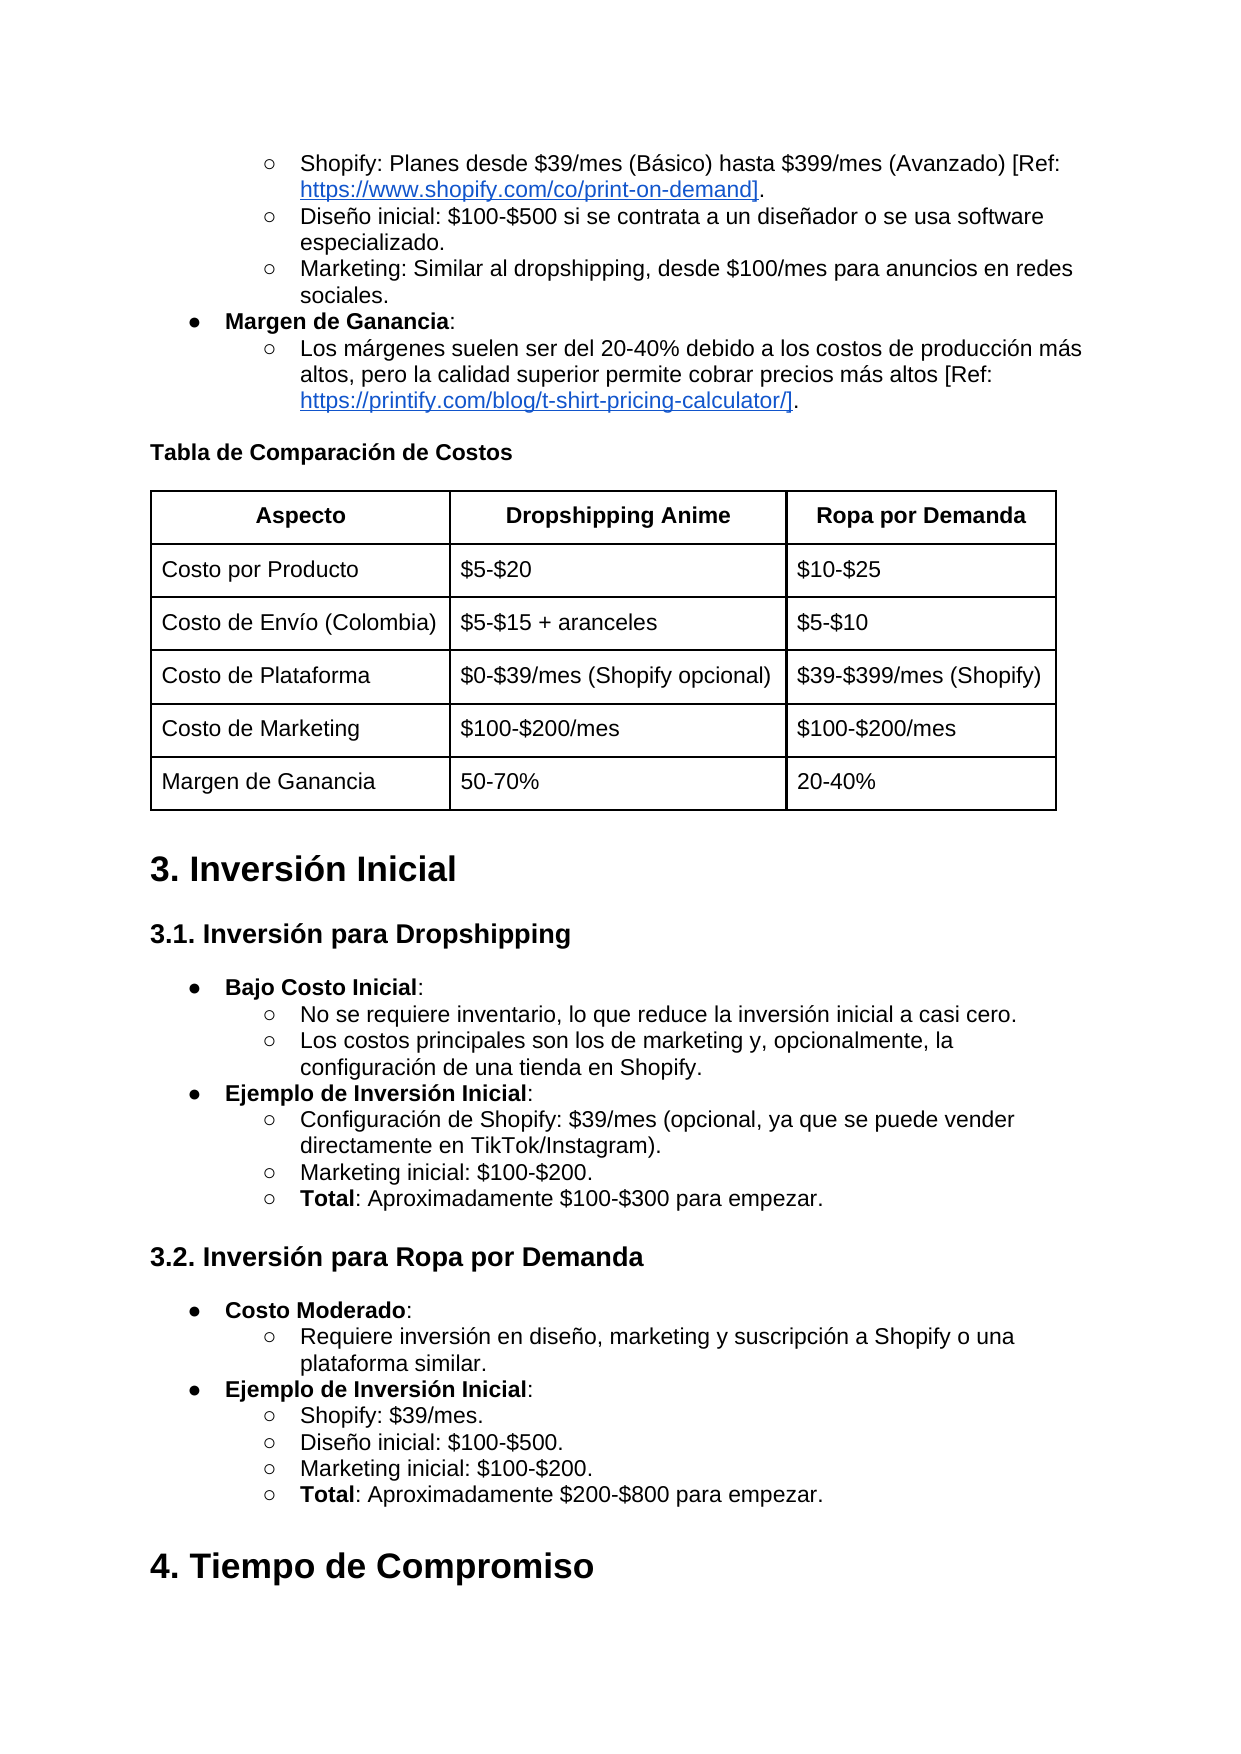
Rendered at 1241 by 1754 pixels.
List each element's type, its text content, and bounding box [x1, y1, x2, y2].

list Total: Aproximadamente $200-$800 para empezar. [262, 1481, 1090, 1508]
table_cell $10-$25 [788, 545, 1055, 596]
subtitle 4. Tiempo de Compromiso [150, 1545, 1090, 1586]
list Shopify: $39/mes. [262, 1402, 1090, 1429]
table_cell $100-$200/mes [788, 705, 1055, 756]
table_cell $5-$15 + aranceles [451, 598, 785, 649]
list Diseño inicial: $100-$500 si se contrata a un diseñador o se usa software especializado. [262, 203, 1090, 255]
subtitle 3.1. Inversión para Dropshipping [150, 918, 1090, 949]
list Marketing: Similar al dropshipping, desde $100/mes para anuncios en redes sociales. [262, 255, 1090, 308]
list Marketing inicial: $100-$200. [262, 1159, 1090, 1185]
table_cell Costo de Marketing [152, 705, 449, 756]
list Marketing inicial: $100-$200. [262, 1455, 1090, 1481]
table_cell 20-40% [788, 758, 1055, 809]
table_cell $100-$200/mes [451, 705, 785, 756]
list Requiere inversión en diseño, marketing y suscripción a Shopify o una plataforma similar. [262, 1323, 1090, 1376]
subtitle 3. Inversión Inicial [150, 848, 1090, 889]
list Los costos principales son los de marketing y, opcionalmente, la configuración de una tienda en Shopify. [262, 1027, 1090, 1080]
list Margen de Ganancia: [187, 308, 1090, 334]
text Tabla de Comparación de Costos [150, 438, 1090, 465]
table_header Dropshipping Anime [451, 492, 785, 543]
list Ejemplo de Inversión Inicial: [187, 1376, 1090, 1402]
table_cell Margen de Ganancia [152, 758, 449, 809]
table_cell Costo de Envío (Colombia) [152, 598, 449, 649]
list Costo Moderado: [187, 1297, 1090, 1323]
list Los márgenes suelen ser del 20-40% debido a los costos de producción más altos, pero la calidad superior permite cobrar precios más altos [Ref: https://printify.com/blog/t-shirt-pricing-calculator/]. [262, 334, 1090, 413]
list Ejemplo de Inversión Inicial: [187, 1080, 1090, 1106]
list Shopify: Planes desde $39/mes (Básico) hasta $399/mes (Avanzado) [Ref: https://www.shopify.com/co/print-on-demand]. [262, 150, 1090, 203]
list Total: Aproximadamente $100-$300 para empezar. [262, 1185, 1090, 1212]
list Configuración de Shopify: $39/mes (opcional, ya que se puede vender directamente en TikTok/Instagram). [262, 1106, 1090, 1159]
table_cell $5-$20 [451, 545, 785, 596]
table_header Aspecto [152, 492, 449, 543]
table_cell $0-$39/mes (Shopify opcional) [451, 651, 785, 702]
table_cell $39-$399/mes (Shopify) [788, 651, 1055, 702]
table_header Ropa por Demanda [788, 492, 1055, 543]
list Diseño inicial: $100-$500. [262, 1429, 1090, 1455]
list Bajo Costo Inicial: [187, 974, 1090, 1001]
subtitle 3.2. Inversión para Ropa por Demanda [150, 1241, 1090, 1272]
table_cell $5-$10 [788, 598, 1055, 649]
table_cell 50-70% [451, 758, 785, 809]
table_cell Costo por Producto [152, 545, 449, 596]
table_cell Costo de Plataforma [152, 651, 449, 702]
list No se requiere inventario, lo que reduce la inversión inicial a casi cero. [262, 1001, 1090, 1027]
